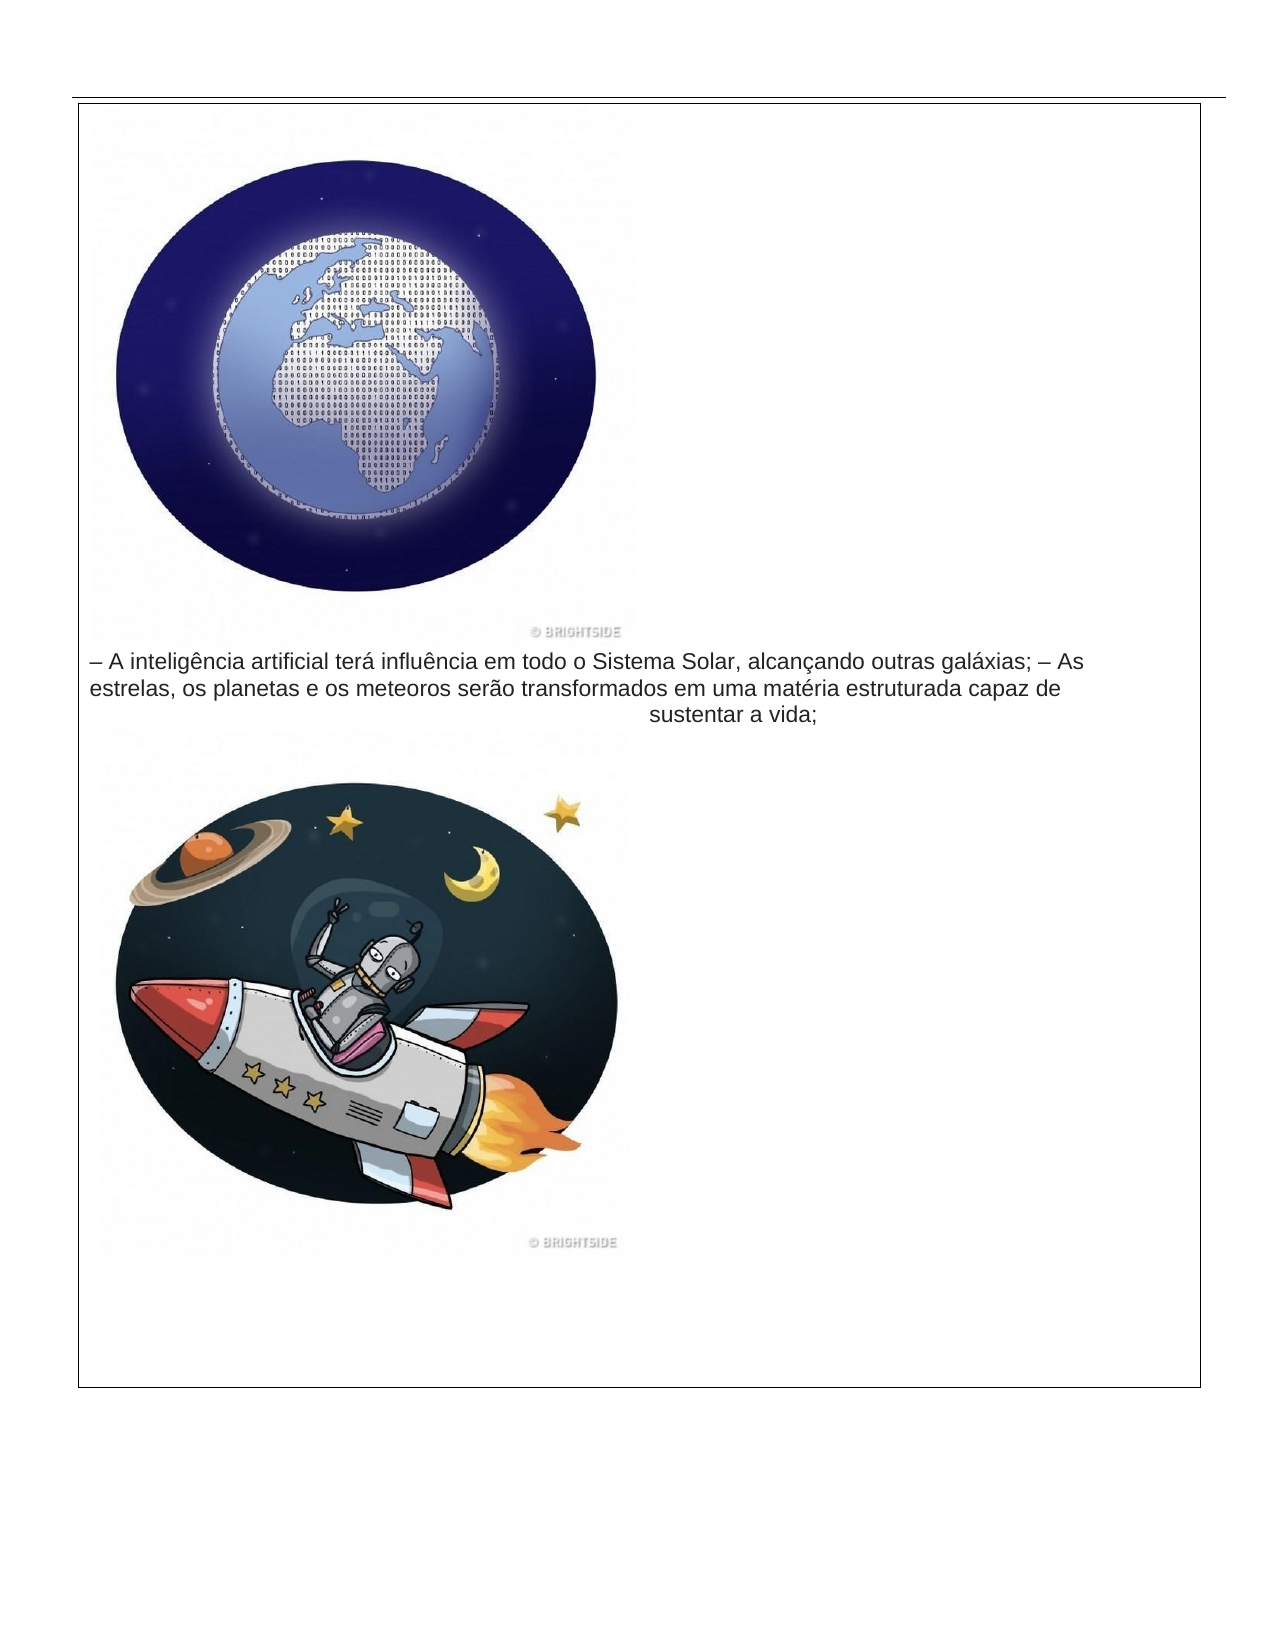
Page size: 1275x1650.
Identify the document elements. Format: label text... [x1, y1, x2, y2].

picture [92, 104, 635, 647]
picture [100, 726, 631, 1257]
